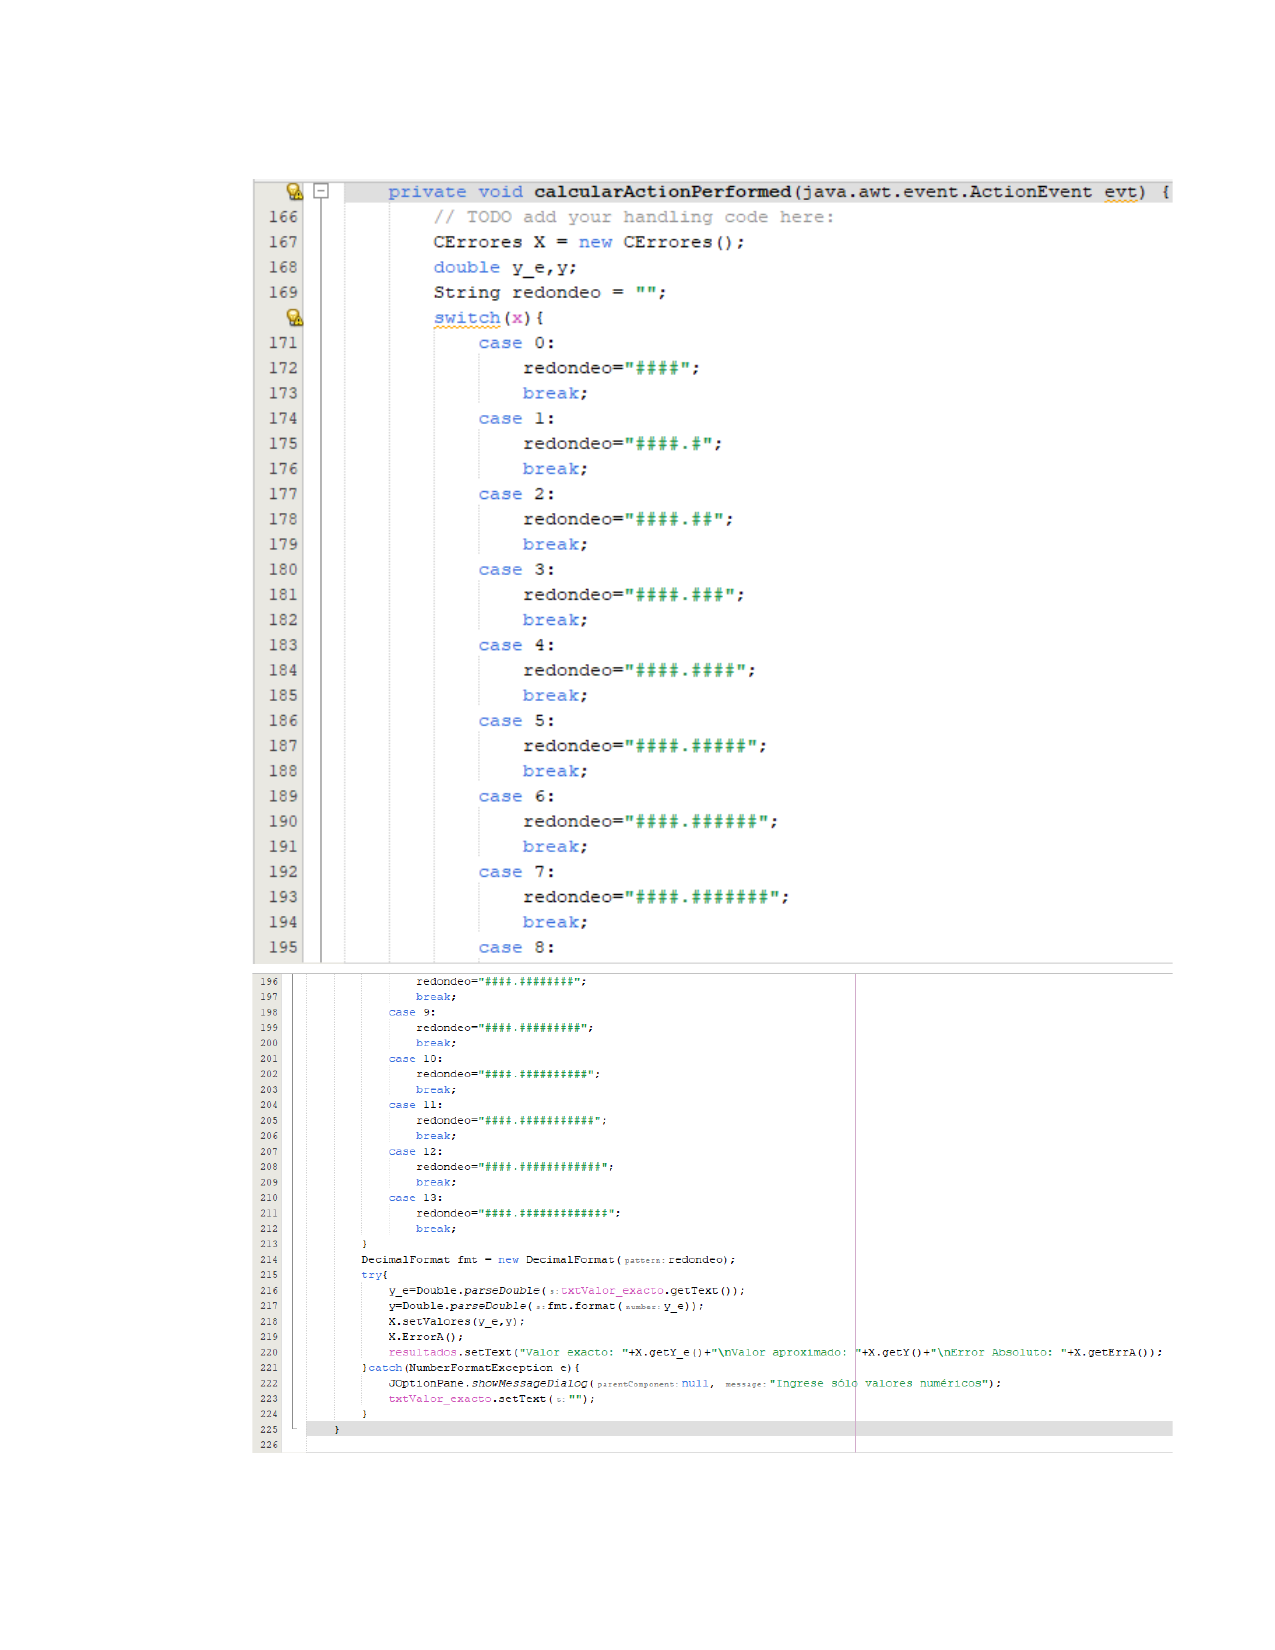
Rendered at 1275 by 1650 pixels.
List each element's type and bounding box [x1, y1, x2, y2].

picture [252, 179, 1173, 964]
picture [252, 973, 1173, 1453]
